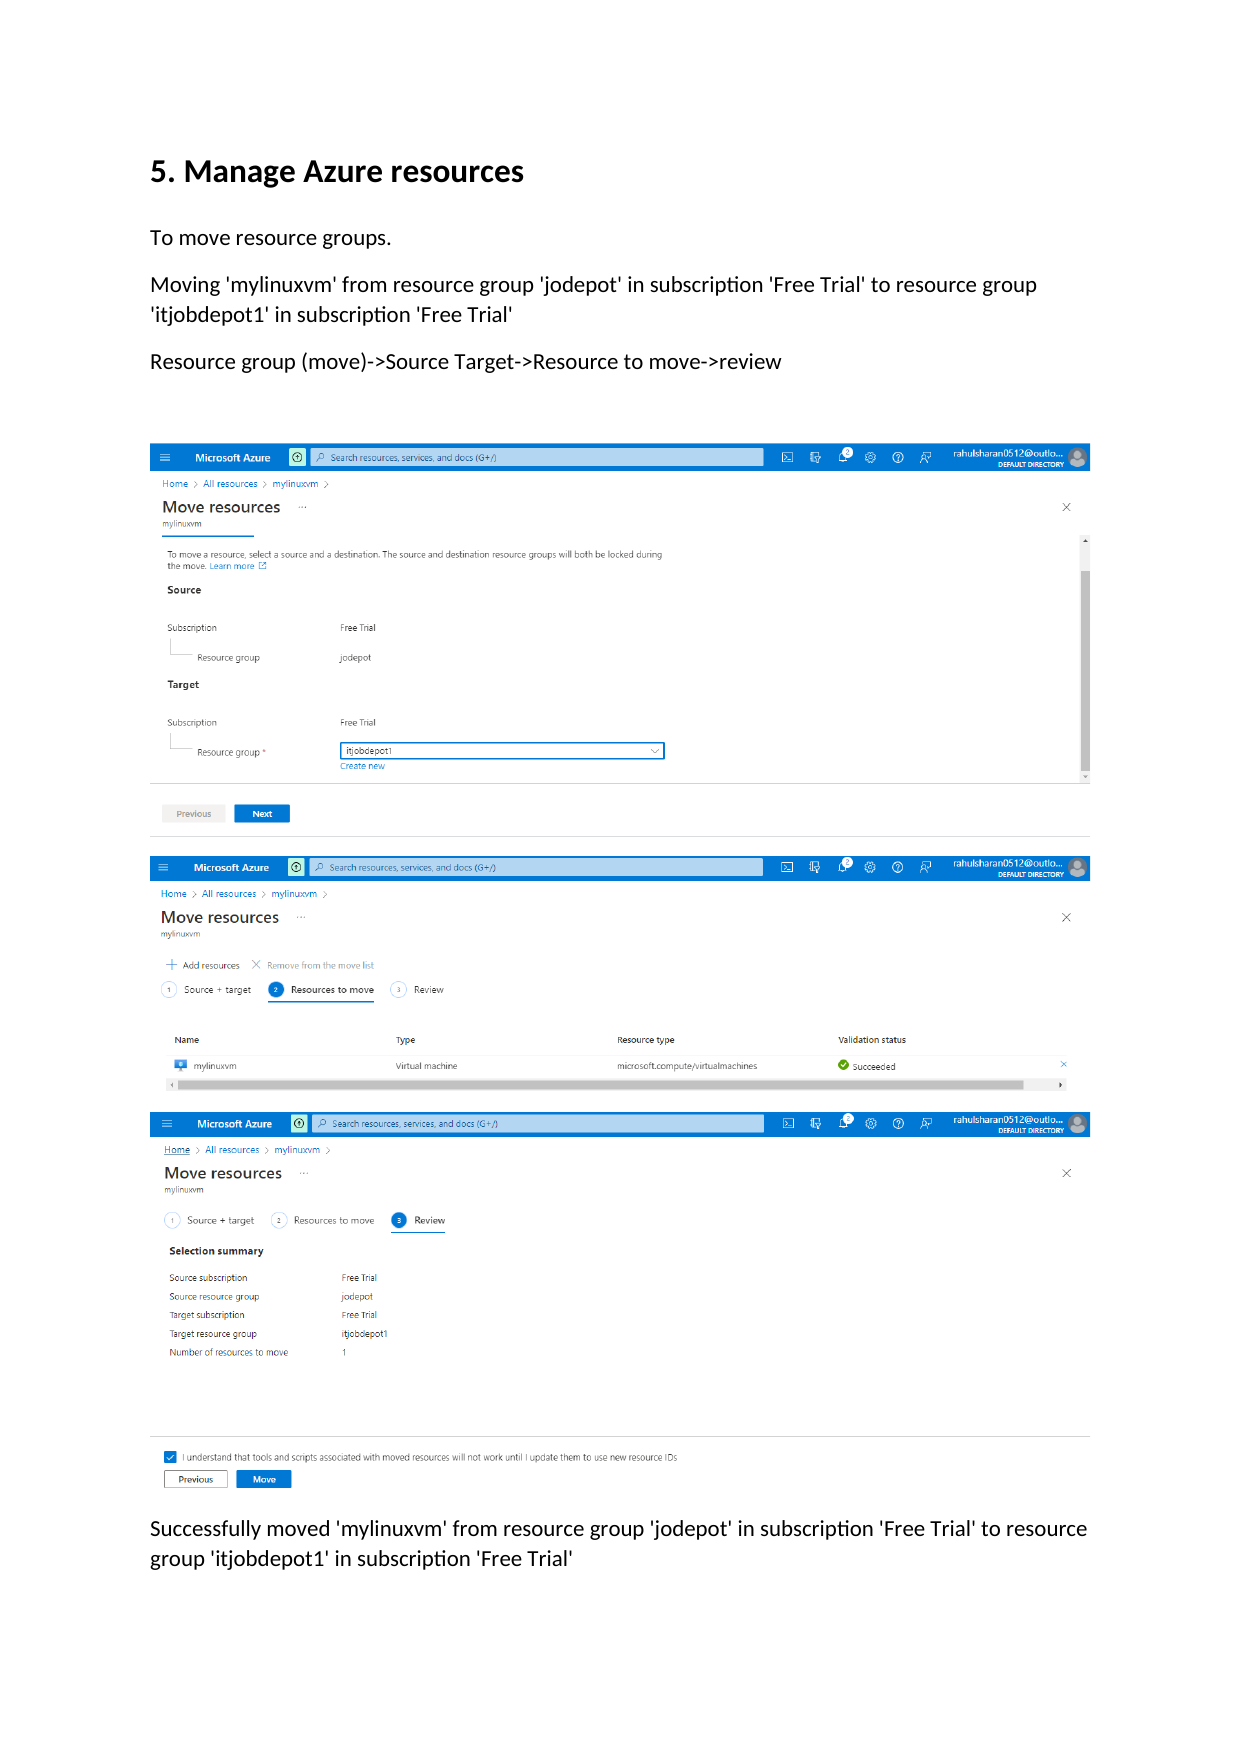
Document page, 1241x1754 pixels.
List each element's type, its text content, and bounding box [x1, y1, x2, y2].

text Resource group (move)->Source Target->Resource to move->review [150, 347, 1090, 376]
text Moving 'mylinuxvm' from resource group 'jodepot' in subscription 'Free Trial' to resource group 'itjobdepot1' in subscription 'Free Trial' [150, 270, 1090, 329]
picture [150, 1112, 1091, 1496]
picture [150, 441, 1091, 838]
text 5. Manage Azure resources [150, 150, 1090, 191]
picture [150, 856, 1091, 1094]
text Successfully moved 'mylinuxvm' from resource group 'jodepot' in subscription 'Free Trial' to resource group 'itjobdepot1' in subscription 'Free Trial' [150, 1514, 1090, 1572]
text To move resource groups. [150, 223, 1090, 252]
